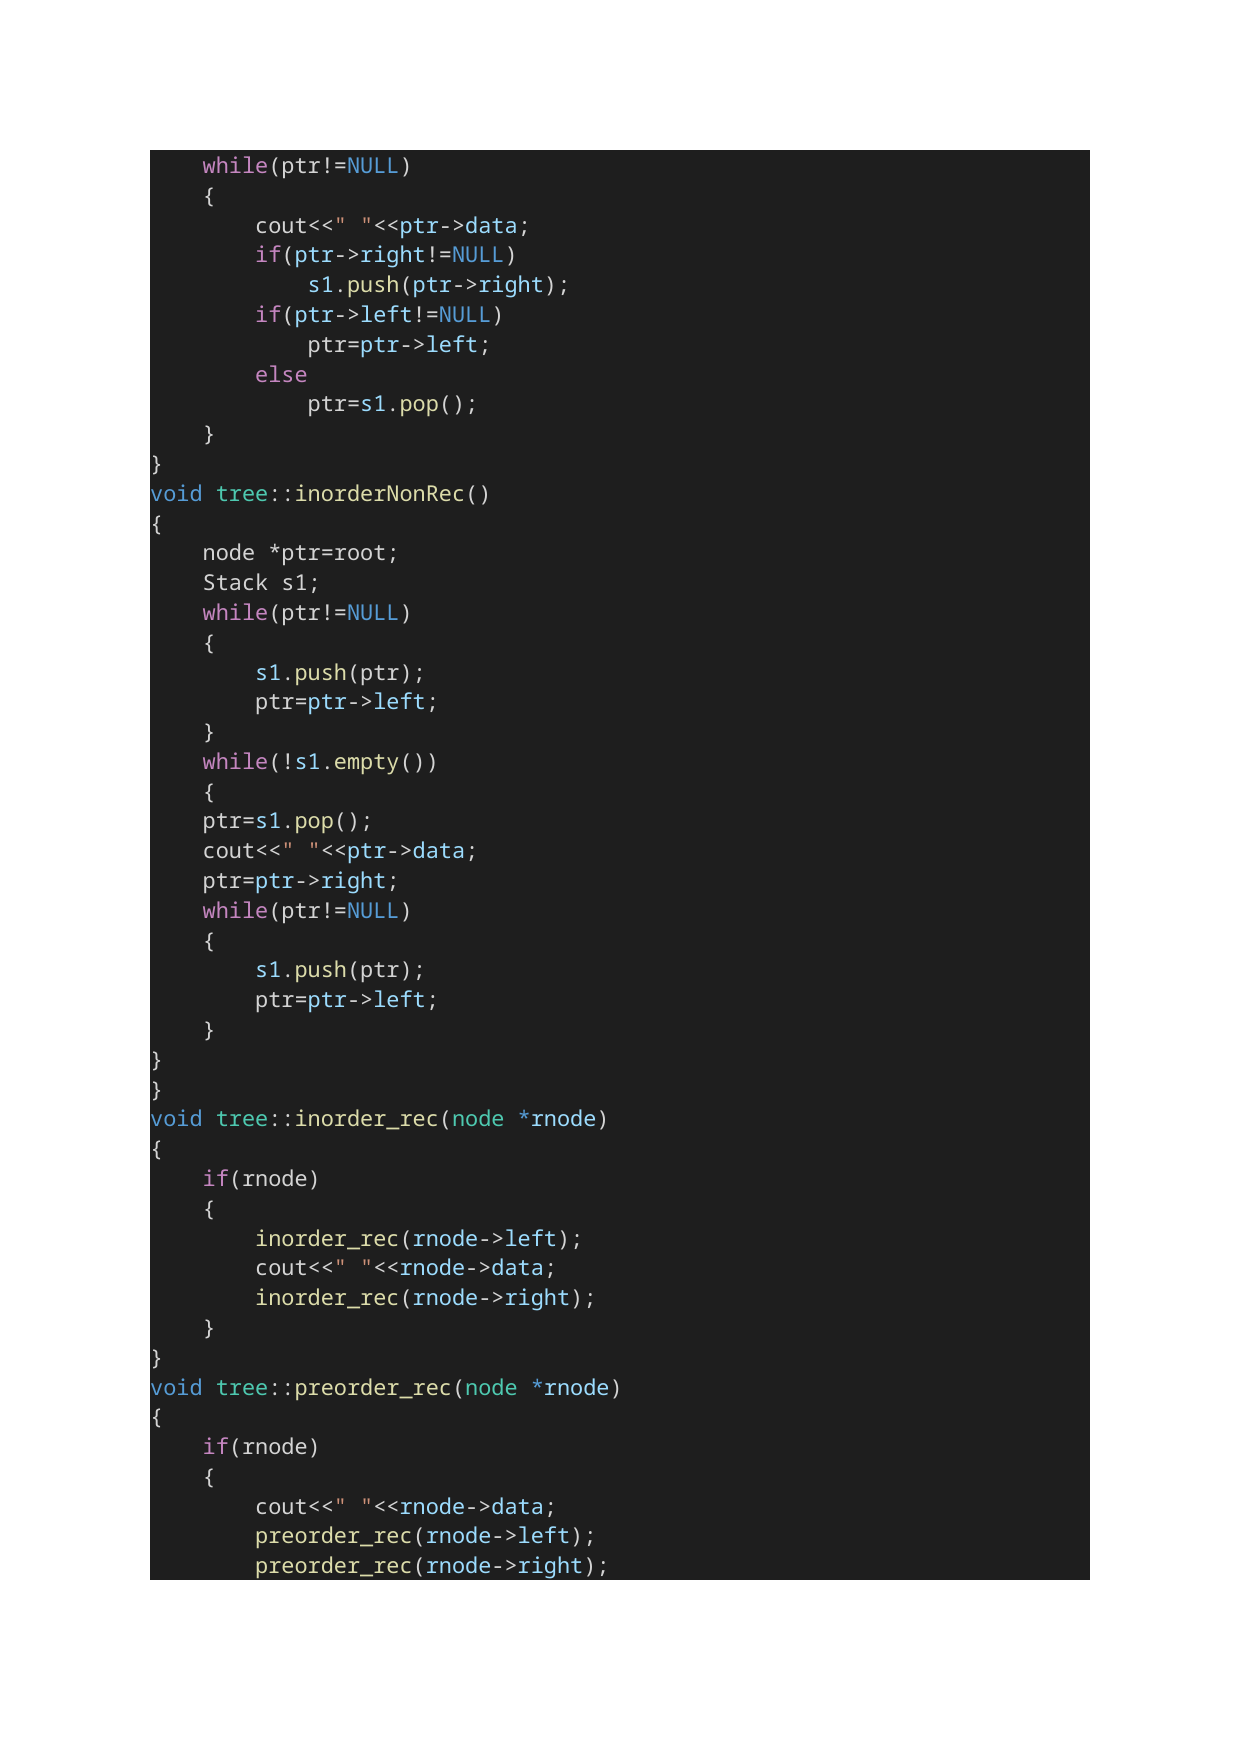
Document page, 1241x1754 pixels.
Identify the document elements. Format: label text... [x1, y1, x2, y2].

text ptr=ptr->right; [150, 865, 1090, 895]
text ptr=ptr->left; [150, 329, 1090, 358]
text ptr=s1.pop(); [150, 388, 1090, 418]
text cout<<" "<<ptr->data; [150, 209, 1090, 239]
text void tree::preorder_rec(node *rnode) [150, 1371, 1090, 1401]
text if(ptr->left!=NULL) [150, 299, 1090, 329]
text s1.push(ptr); [150, 954, 1090, 984]
text ptr=s1.pop(); [150, 805, 1090, 835]
text if(ptr->right!=NULL) [150, 239, 1090, 269]
text } [150, 1014, 1090, 1044]
text preorder_rec(rnode->left); [150, 1520, 1090, 1550]
text void tree::inorder_rec(node *rnode) [150, 1103, 1090, 1133]
text cout<<" "<<rnode->data; [150, 1252, 1090, 1282]
text } [150, 1044, 1090, 1073]
text { [150, 1133, 1090, 1163]
text { [150, 776, 1090, 805]
text while(ptr!=NULL) [150, 150, 1090, 180]
text } [150, 716, 1090, 746]
text cout<<" "<<ptr->data; [150, 835, 1090, 865]
text if(rnode) [150, 1163, 1090, 1193]
text ptr=ptr->left; [150, 984, 1090, 1014]
text node *ptr=root; [150, 537, 1090, 567]
text } [150, 1073, 1090, 1103]
text { [150, 924, 1090, 954]
text cout<<" "<<rnode->data; [150, 1491, 1090, 1520]
text preorder_rec(rnode->right); [150, 1550, 1090, 1580]
text { [150, 1401, 1090, 1431]
text } [150, 1312, 1090, 1342]
text while(ptr!=NULL) [150, 597, 1090, 627]
text } [150, 418, 1090, 448]
text s1.push(ptr); [150, 656, 1090, 686]
text void tree::inorderNonRec() [150, 478, 1090, 507]
text while(!s1.empty()) [150, 746, 1090, 776]
text Stack s1; [150, 567, 1090, 597]
text s1.push(ptr->right); [150, 269, 1090, 299]
text inorder_rec(rnode->left); [150, 1222, 1090, 1252]
text { [150, 180, 1090, 209]
text inorder_rec(rnode->right); [150, 1282, 1090, 1312]
text } [150, 448, 1090, 478]
text { [150, 1193, 1090, 1222]
text if(rnode) [150, 1431, 1090, 1461]
text { [150, 507, 1090, 537]
text } [150, 1342, 1090, 1371]
text { [150, 627, 1090, 656]
text ptr=ptr->left; [150, 686, 1090, 716]
text else [150, 358, 1090, 388]
text while(ptr!=NULL) [150, 895, 1090, 924]
text { [150, 1461, 1090, 1491]
